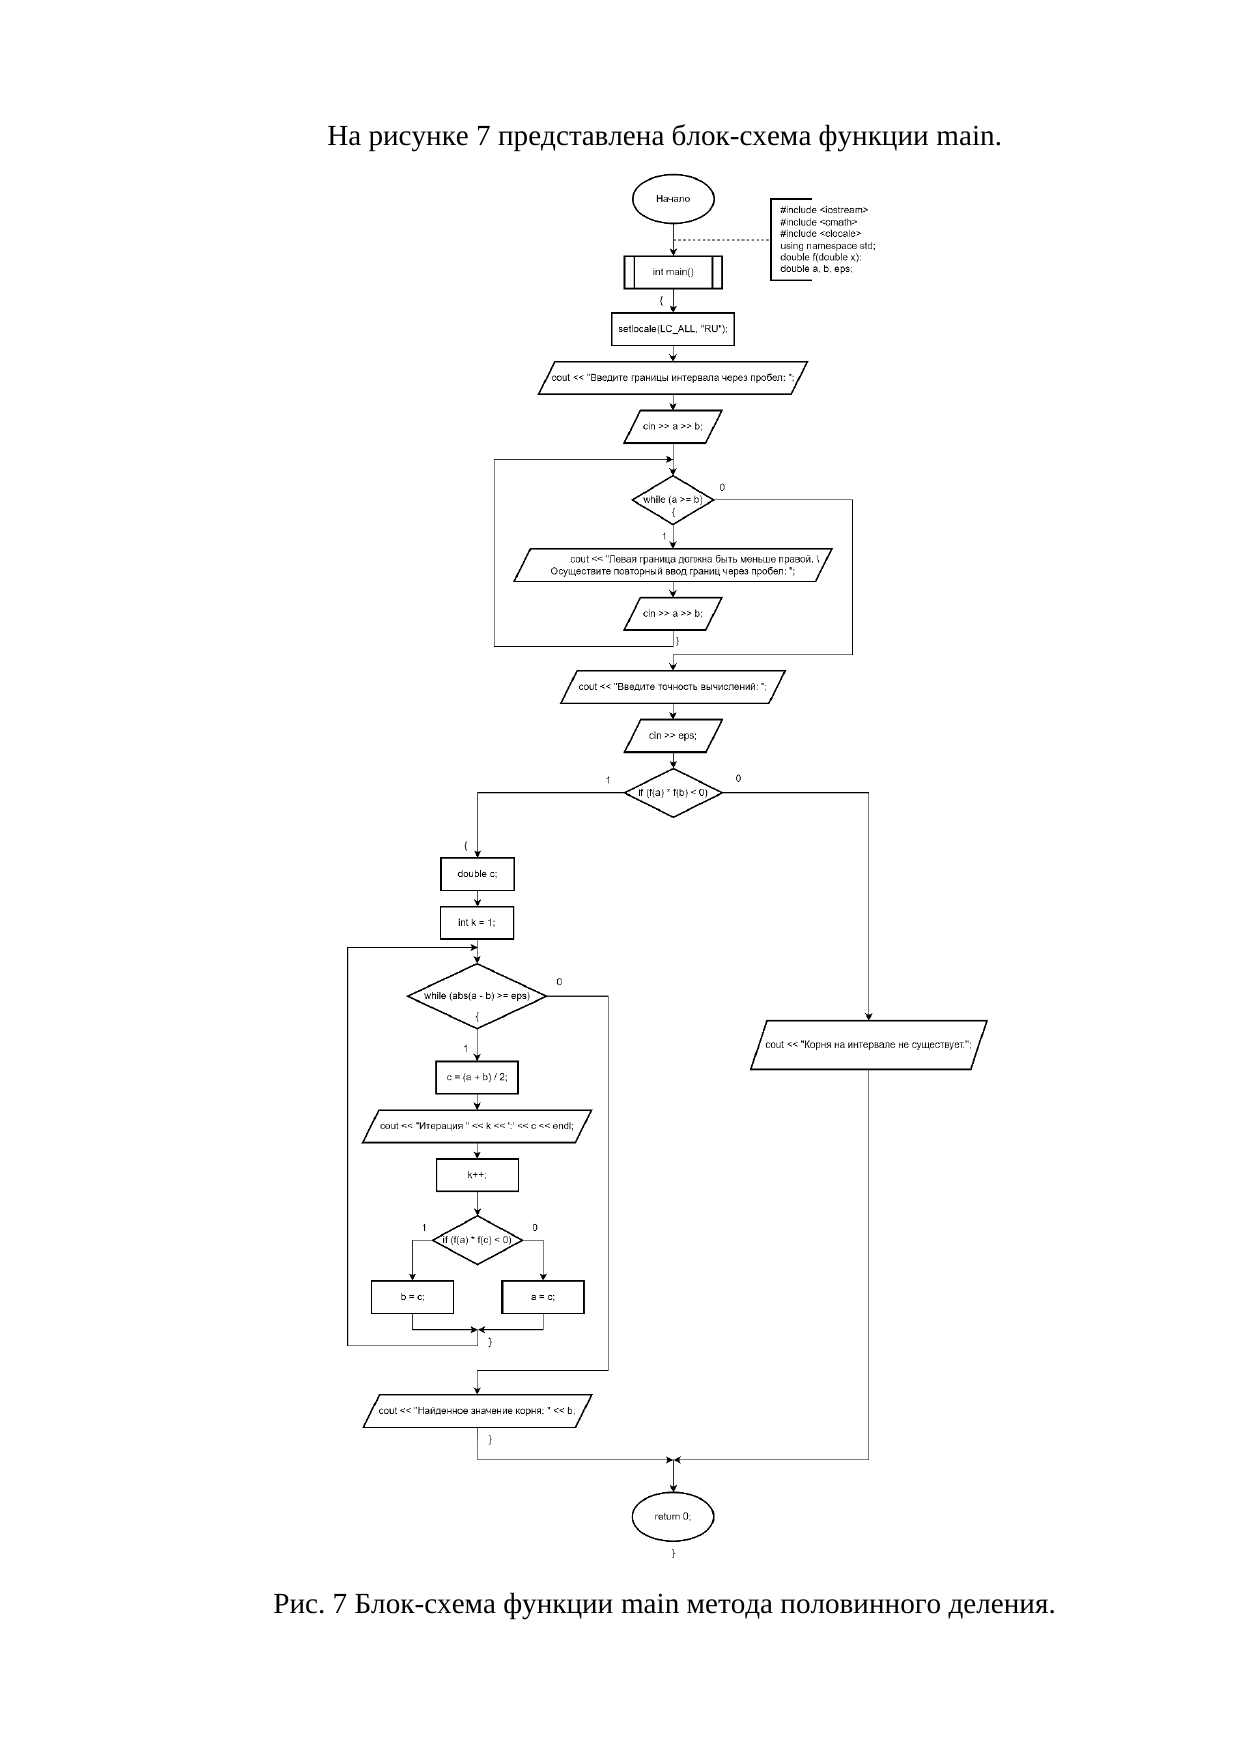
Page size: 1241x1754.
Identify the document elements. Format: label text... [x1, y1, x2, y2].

text Рис. 7 Блок-схема функции main метода половинного деления. [177, 1586, 1152, 1620]
picture [333, 165, 996, 1573]
